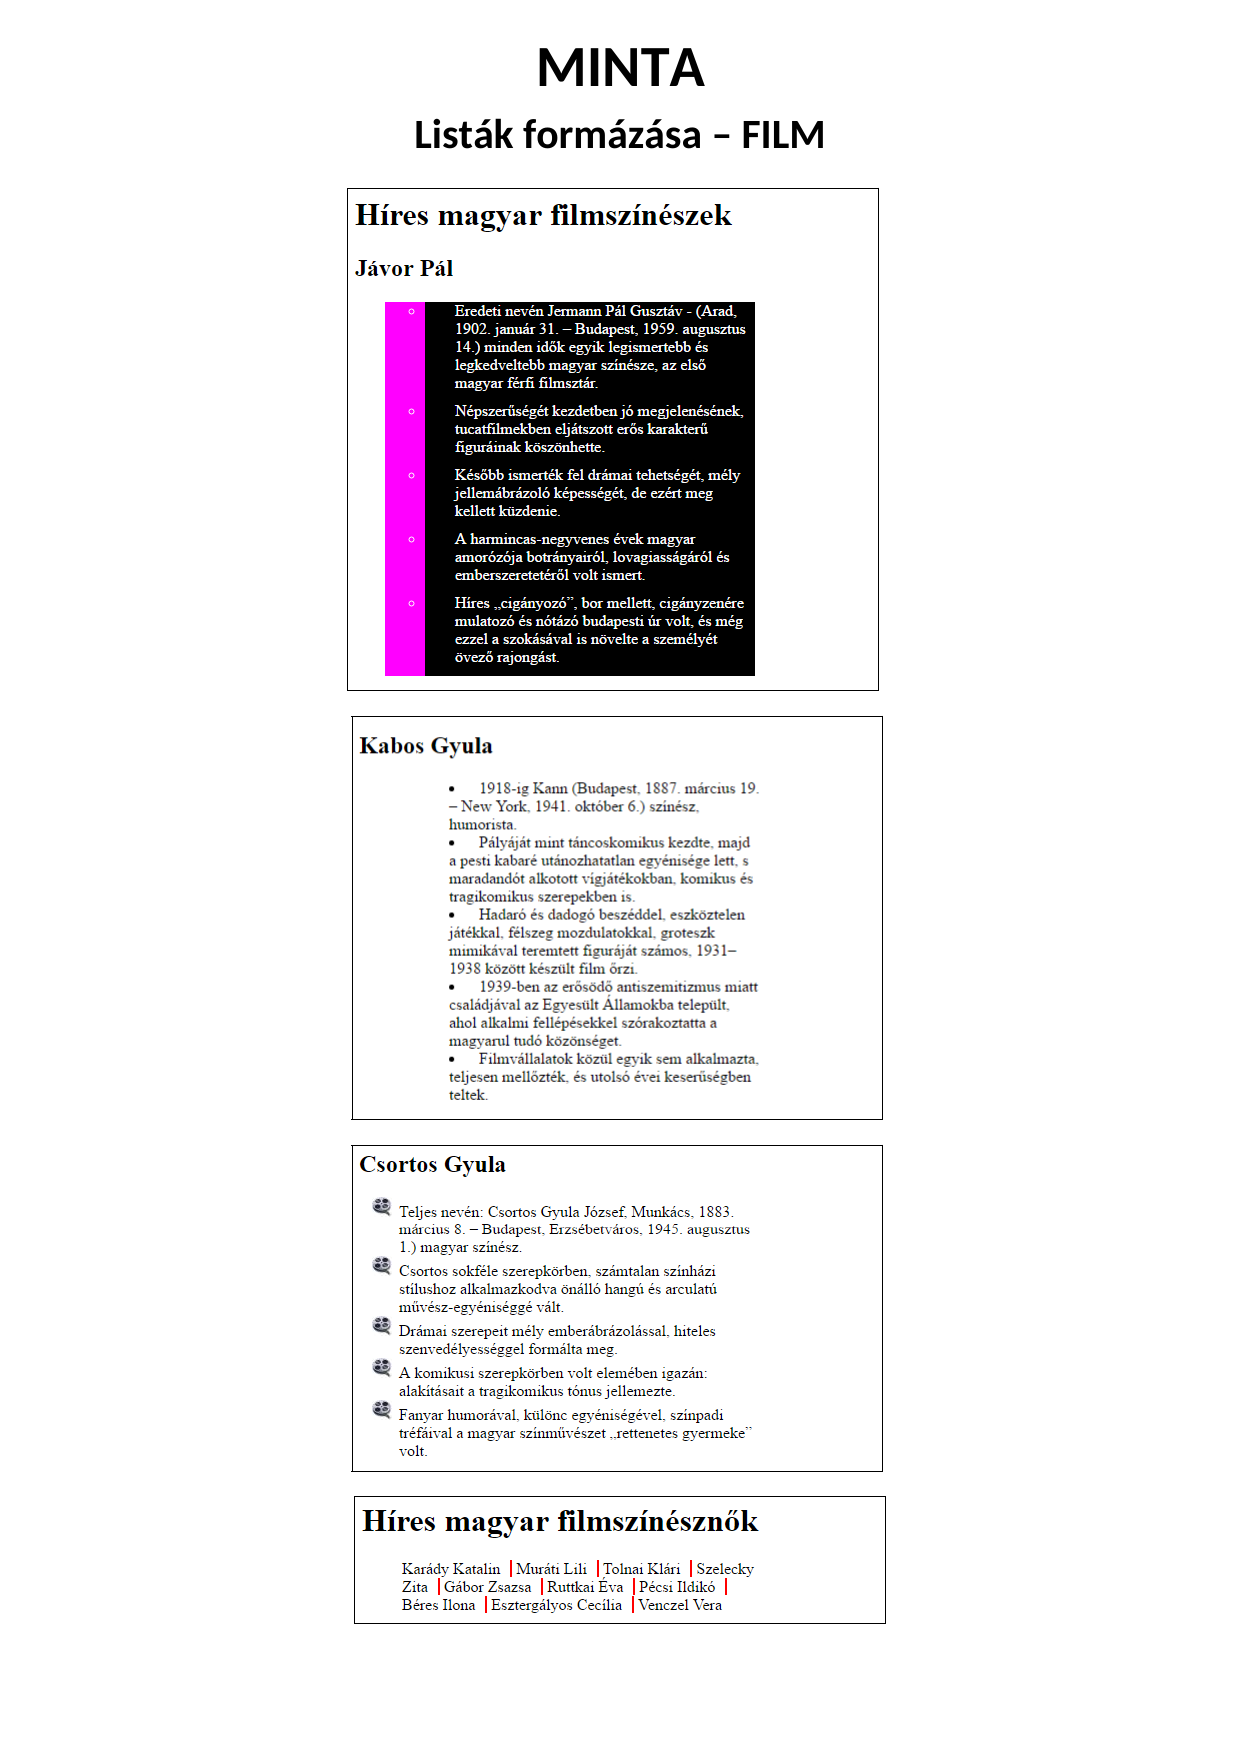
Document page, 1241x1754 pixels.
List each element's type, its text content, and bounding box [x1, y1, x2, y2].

table_cell [336, 1496, 904, 1673]
table_header [336, 188, 904, 716]
picture [355, 1497, 885, 1623]
table_cell [336, 716, 904, 1144]
picture [348, 189, 878, 690]
table_cell [336, 1145, 904, 1496]
picture [353, 1146, 882, 1471]
picture [353, 717, 882, 1119]
text MINTA Listák formázása – FILM [59, 29, 1181, 159]
